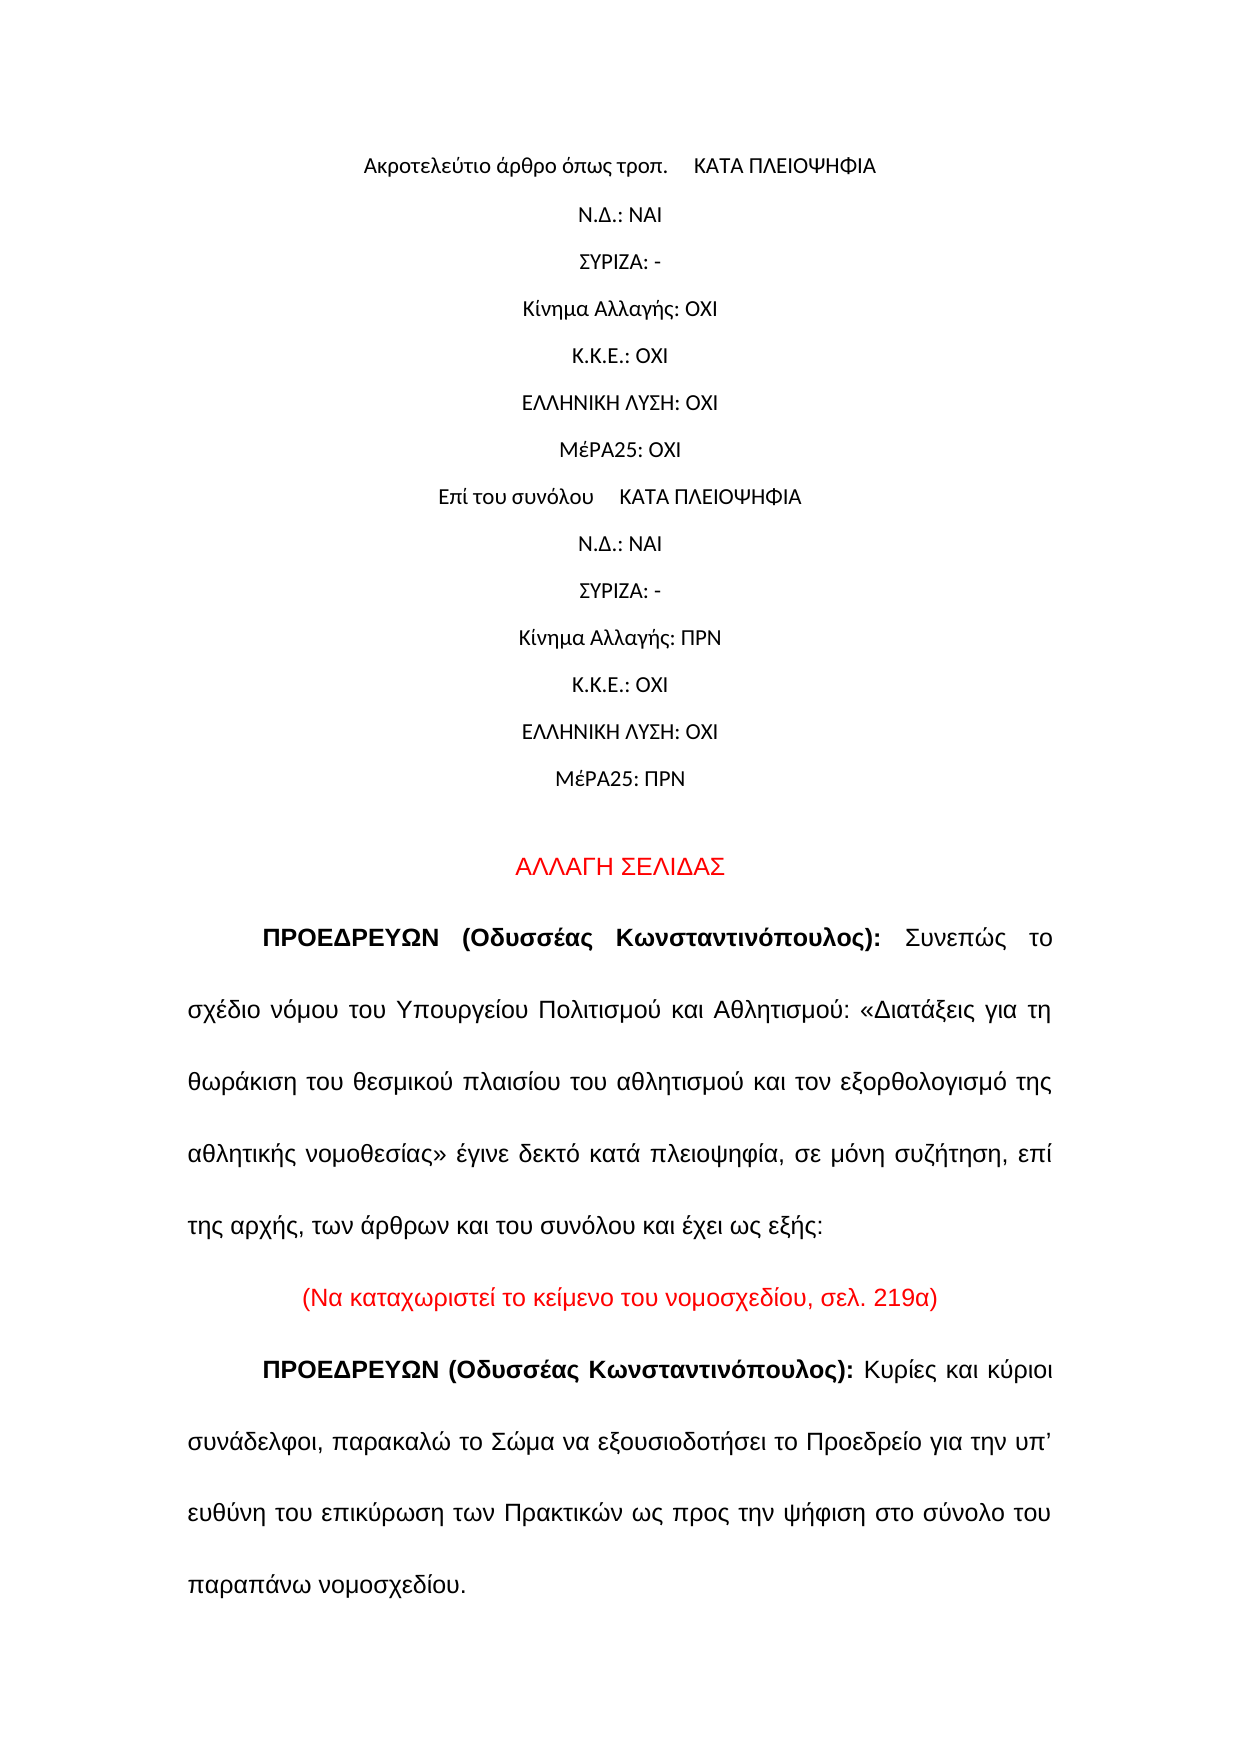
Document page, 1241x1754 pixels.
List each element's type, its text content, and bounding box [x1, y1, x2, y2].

text ΑΛΛΑΓΗ ΣΕΛΙΔΑΣ [187, 852, 1053, 880]
table_cell Κίνημα Αλλαγής: OXI [251, 294, 989, 341]
text (Να καταχωριστεί το κείμενο του νομοσχεδίου, σελ. 219α) [187, 1283, 1053, 1312]
table_cell Κίνημα Αλλαγής: ΠΡΝ [251, 623, 989, 670]
table_cell Ακροτελεύτιο άρθρο όπως τροπ. ΚΑΤΑ ΠΛΕΙΟΨΗΦΙΑ [251, 150, 989, 200]
table_cell Ν.Δ.: ΝΑΙ [251, 529, 989, 576]
table_cell ΕΛΛΗΝΙΚΗ ΛΥΣΗ: OXI [251, 388, 989, 435]
table_cell Κ.Κ.Ε.: OXI [251, 670, 989, 717]
table_cell ΜέΡΑ25: OXI [251, 435, 989, 482]
table_cell ΜέΡΑ25: ΠΡΝ [251, 764, 989, 852]
text ΠΡΟΕΔΡΕΥΩΝ (Οδυσσέας Κωνσταντινόπουλος): Συνεπώς το σχέδιο νόμου του Υπουργείου Πολιτισμού και Αθλητισμού: «Διατάξεις για τη θωράκιση του θεσμικού πλαισίου του αθλητισμού και τον εξορθολογισμό της αθλητικής νομοθεσίας» έγινε δεκτό κατά πλειοψηφία, σε μόνη συζήτηση, επί της αρχής, των άρθρων και του συνόλου και έχει ως εξής: [187, 923, 1053, 1240]
table_cell Ν.Δ.: ΝΑΙ [251, 200, 989, 247]
table_cell Επί του συνόλου ΚΑΤΑ ΠΛΕΙΟΨΗΦΙΑ [251, 482, 989, 529]
table_cell ΣΥΡΙΖΑ: - [251, 247, 989, 294]
table_cell ΣΥΡΙΖΑ: - [251, 576, 989, 623]
table_cell Κ.Κ.Ε.: OXI [251, 341, 989, 388]
text ΠΡΟΕΔΡΕΥΩΝ (Οδυσσέας Κωνσταντινόπουλος): Κυρίες και κύριοι συνάδελφοι, παρακαλώ το Σώμα να εξουσιοδοτήσει το Προεδρείο για την υπ’ ευθύνη του επικύρωση των Πρακτικών ως προς την ψήφιση στο σύνολο του παραπάνω νομοσχεδίου. [187, 1355, 1053, 1599]
table_cell ΕΛΛΗΝΙΚΗ ΛΥΣΗ: OXI [251, 717, 989, 764]
